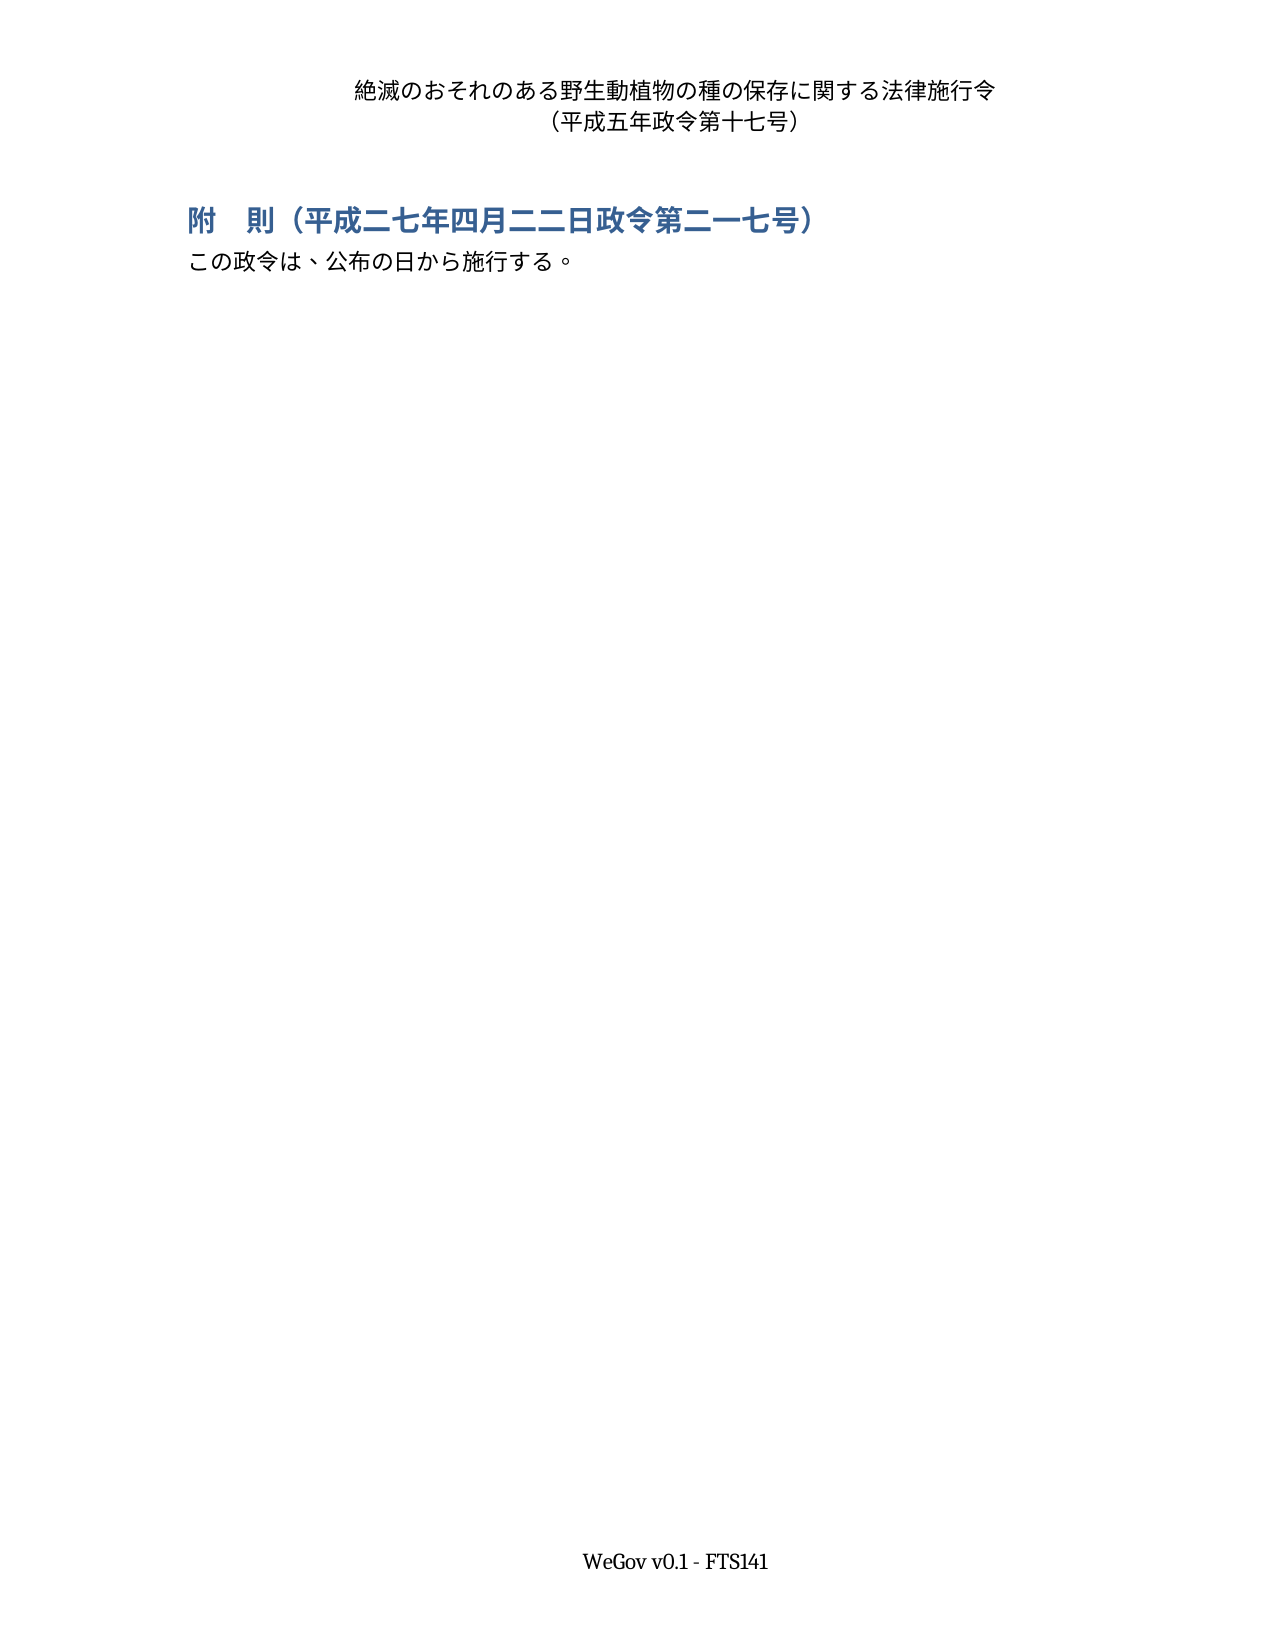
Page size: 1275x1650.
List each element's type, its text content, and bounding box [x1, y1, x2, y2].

subtitle 附 則（平成二七年四月二二日政令第二一七号） [187, 200, 1087, 240]
text この政令は、公布の日から施行する。 [187, 246, 1087, 277]
